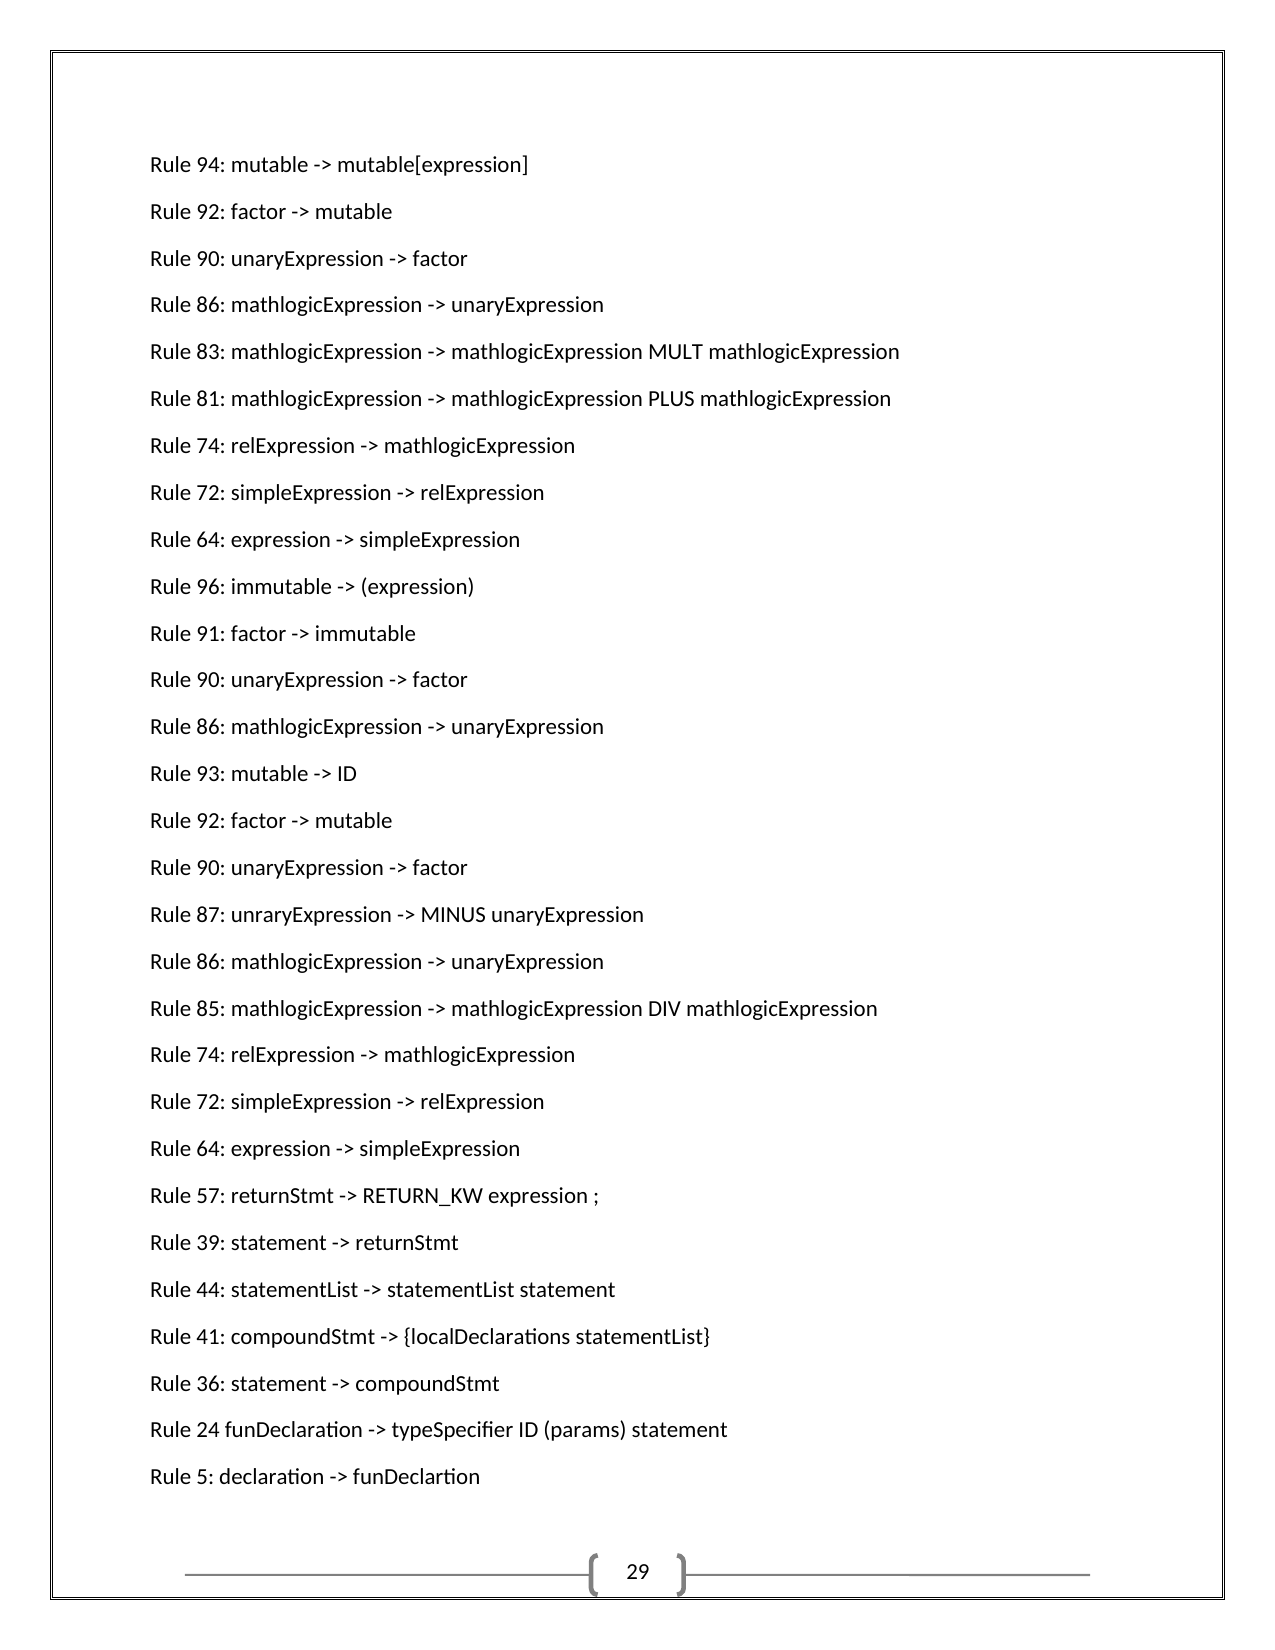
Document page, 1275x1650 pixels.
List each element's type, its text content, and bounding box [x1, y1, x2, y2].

text Rule 74: relExpression -> mathlogicExpression [150, 431, 1125, 459]
text Rule 92: factor -> mutable [150, 806, 1125, 834]
text Rule 90: unaryExpression -> factor [150, 244, 1125, 272]
text Rule 86: mathlogicExpression -> unaryExpression [150, 947, 1125, 975]
text Rule 86: mathlogicExpression -> unaryExpression [150, 712, 1125, 741]
text Rule 5: declaration -> funDeclartion [150, 1462, 1125, 1491]
text Rule 81: mathlogicExpression -> mathlogicExpression PLUS mathlogicExpression [150, 384, 1125, 412]
text Rule 94: mutable -> mutable[expression] [150, 150, 1125, 178]
text Rule 92: factor -> mutable [150, 197, 1125, 225]
text Rule 96: immutable -> (expression) [150, 572, 1125, 600]
text Rule 90: unaryExpression -> factor [150, 853, 1125, 881]
text Rule 57: returnStmt -> RETURN_KW expression ; [150, 1181, 1125, 1209]
text Rule 72: simpleExpression -> relExpression [150, 478, 1125, 506]
text Rule 87: unraryExpression -> MINUS unaryExpression [150, 900, 1125, 928]
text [150, 291, 1125, 319]
text Rule 90: unaryExpression -> factor [150, 666, 1125, 694]
text Rule 24 funDeclaration -> typeSpecifier ID (params) statement [150, 1416, 1125, 1444]
text Rule 85: mathlogicExpression -> mathlogicExpression DIV mathlogicExpression [150, 994, 1125, 1022]
text Rule 74: relExpression -> mathlogicExpression [150, 1041, 1125, 1069]
text Rule 64: expression -> simpleExpression [150, 525, 1125, 553]
text Rule 64: expression -> simpleExpression [150, 1134, 1125, 1162]
text Rule 36: statement -> compoundStmt [150, 1369, 1125, 1397]
text Rule 91: factor -> immutable [150, 619, 1125, 647]
text Rule 83: mathlogicExpression -> mathlogicExpression MULT mathlogicExpression [150, 337, 1125, 366]
text Rule 93: mutable -> ID [150, 759, 1125, 787]
text Rule 72: simpleExpression -> relExpression [150, 1087, 1125, 1116]
text Rule 41: compoundStmt -> {localDeclarations statementList} [150, 1322, 1125, 1350]
text Rule 39: statement -> returnStmt [150, 1228, 1125, 1256]
text Rule 44: statementList -> statementList statement [150, 1275, 1125, 1303]
